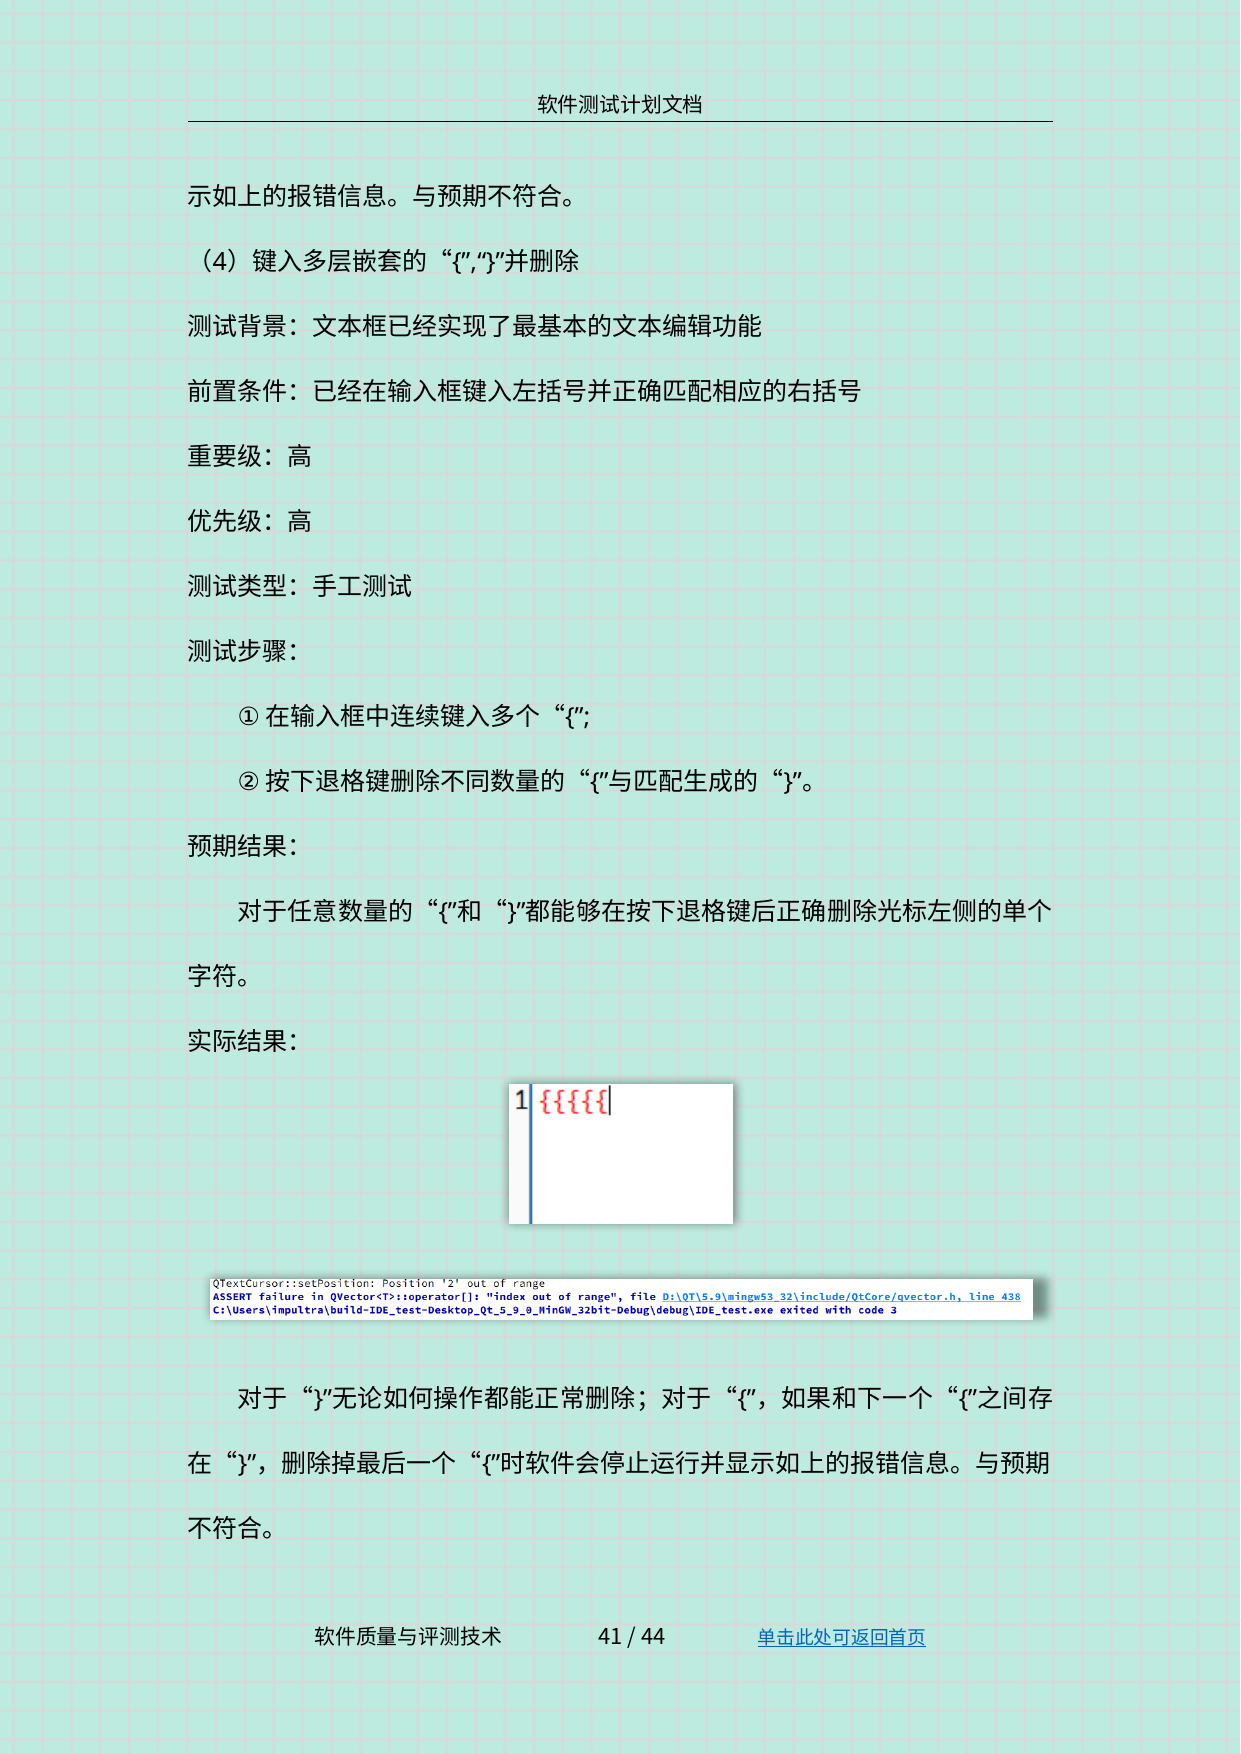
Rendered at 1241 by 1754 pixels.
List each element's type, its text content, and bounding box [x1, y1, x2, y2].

text 实际结果： [187, 1007, 1053, 1072]
text 优先级：高 [187, 487, 1053, 552]
text ②按下退格键删除不同数量的“{”与匹配生成的“}”。 [187, 747, 1053, 812]
text 对于任意数量的“{”和“}”都能够在按下退格键后正确删除光标左侧的单个字符。 [187, 877, 1053, 1007]
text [187, 162, 1053, 227]
picture [0, 0, 1241, 1754]
text 测试类型：手工测试 [187, 552, 1053, 617]
text 测试步骤： [187, 617, 1053, 682]
text （4）键入多层嵌套的“{”,“}”并删除 [187, 227, 1053, 292]
text ①在输入框中连续键入多个“{”; [187, 682, 1053, 747]
text 预期结果： [187, 812, 1053, 877]
text 前置条件：已经在输入框键入左括号并正确匹配相应的右括号 [187, 357, 1053, 422]
text 对于“}”无论如何操作都能正常删除；对于“{”，如果和下一个“{”之间存在“}”，删除掉最后一个“{”时软件会停止运行并显示如上的报错信息。与预期不符合。 [187, 1364, 1053, 1559]
text 测试背景：文本框已经实现了最基本的文本编辑功能 [187, 292, 1053, 357]
text 重要级：高 [187, 422, 1053, 487]
